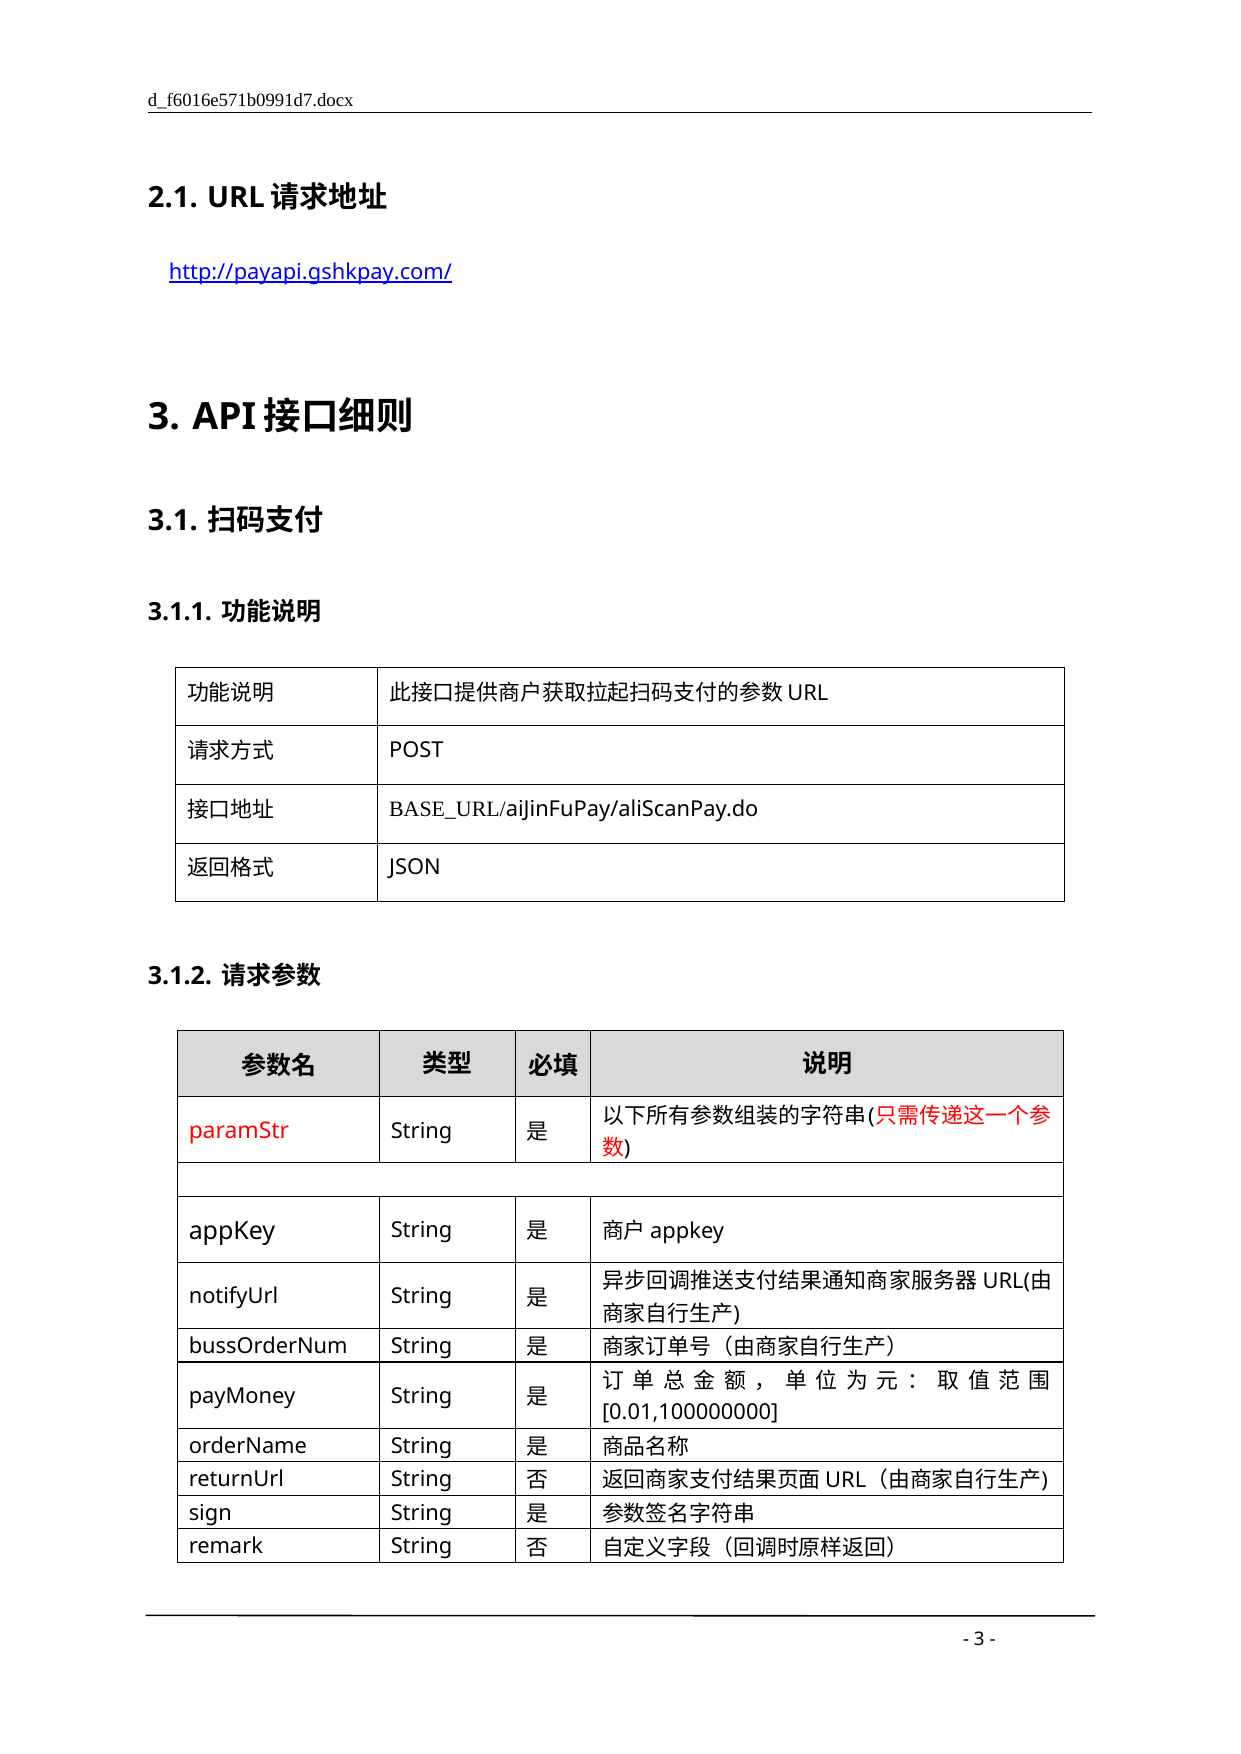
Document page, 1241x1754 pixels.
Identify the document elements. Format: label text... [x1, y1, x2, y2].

table_header 参数名 [178, 1031, 379, 1096]
table_cell 商家订单号（由商家自行生产） [591, 1329, 1063, 1361]
table_cell 商品名称 [591, 1429, 1063, 1461]
table_cell sign [178, 1496, 379, 1528]
table_cell String [380, 1462, 515, 1494]
table_cell remark [178, 1529, 379, 1562]
table_cell 请求方式 [176, 726, 377, 784]
subtitle 功能说明 [148, 577, 1092, 642]
table_cell 订单总金额，单位为元：取值范围[0.01,100000000] [591, 1363, 1063, 1427]
table_header 必填 [516, 1031, 590, 1096]
table_cell 异步回调推送支付结果通知商家服务器URL(由商家自行生产) [591, 1263, 1063, 1328]
table_cell 是 [516, 1097, 590, 1162]
table_cell 以下所有参数组装的字符串(只需传递这一个参数) [591, 1097, 1063, 1162]
table_cell String [380, 1429, 515, 1461]
table_cell 否 [516, 1462, 590, 1494]
table_cell BASE_URL/aiJinFuPay/aliScanPay.do [378, 785, 1064, 842]
table_cell String [380, 1197, 515, 1262]
table_cell String [380, 1097, 515, 1162]
table_cell 接口地址 [176, 785, 377, 842]
table_cell appKey [178, 1197, 379, 1262]
table_cell payMoney [178, 1363, 379, 1427]
table_cell 参数签名字符串 [591, 1496, 1063, 1528]
subtitle 请求参数 [148, 941, 1092, 1006]
table_cell paramStr [178, 1097, 379, 1162]
table_cell 是 [516, 1363, 590, 1427]
table_cell String [380, 1496, 515, 1528]
table_cell String [380, 1529, 515, 1562]
table_cell notifyUrl [178, 1263, 379, 1328]
table_cell JSON [378, 844, 1064, 901]
subtitle API接口细则 [148, 380, 1092, 445]
table_cell [178, 1163, 1063, 1196]
subtitle 扫码支付 [148, 485, 1092, 550]
table_header 说明 [591, 1031, 1063, 1096]
table_cell String [380, 1363, 515, 1427]
table_cell orderName [178, 1429, 379, 1461]
table_header 功能说明 [176, 668, 377, 725]
table_cell 返回格式 [176, 844, 377, 901]
subtitle URL请求地址 [148, 162, 1092, 227]
table_cell 商户appkey [591, 1197, 1063, 1262]
table_cell 是 [516, 1496, 590, 1528]
table_cell String [380, 1329, 515, 1361]
table_cell String [380, 1263, 515, 1328]
table_cell bussOrderNum [178, 1329, 379, 1361]
text http://payapi.gshkpay.com/ [148, 254, 1092, 287]
table_cell 否 [516, 1529, 590, 1562]
table_cell 是 [516, 1329, 590, 1361]
table_cell 是 [516, 1197, 590, 1262]
table_cell 返回商家支付结果页面URL（由商家自行生产) [591, 1462, 1063, 1494]
table_cell POST [378, 726, 1064, 784]
table_cell 是 [516, 1263, 590, 1328]
table_header 类型 [380, 1031, 515, 1096]
table_header 此接口提供商户获取拉起扫码支付的参数URL [378, 668, 1064, 725]
table_cell 是 [516, 1429, 590, 1461]
table_cell returnUrl [178, 1462, 379, 1494]
table_cell 自定义字段（回调时原样返回） [591, 1529, 1063, 1562]
